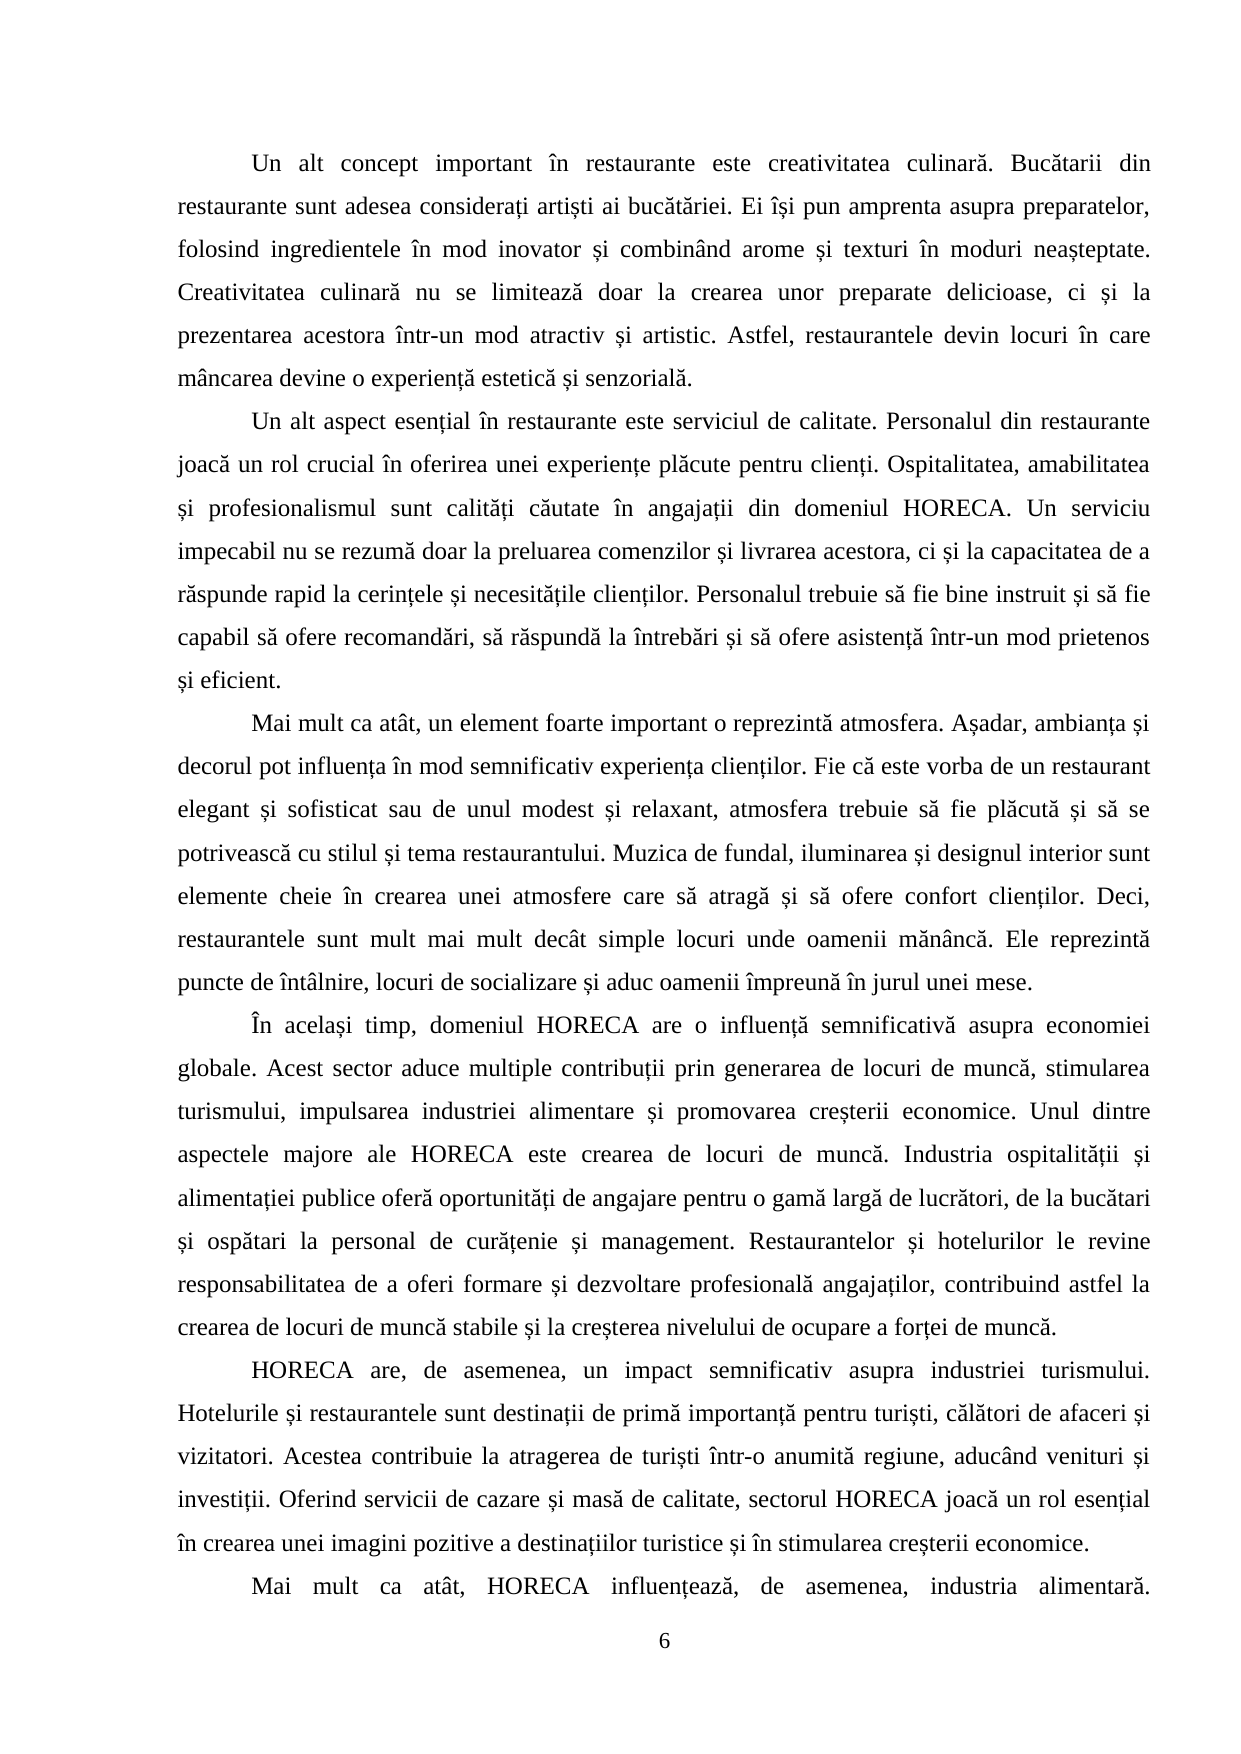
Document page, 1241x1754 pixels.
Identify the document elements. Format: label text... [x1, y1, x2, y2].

text Mai mult ca atât, un element foarte important o reprezintă atmosfera. Așadar, ambianța și decorul pot influența în mod semnificativ experiența clienților. Fie că este vorba de un restaurant elegant și sofisticat sau de unul modest și relaxant, atmosfera trebuie să fie plăcută și să se potrivească cu stilul și tema restaurantului. Muzica de fundal, iluminarea și designul interior sunt elemente cheie în crearea unei atmosfere care să atragă și să ofere confort clienților. Deci, restaurantele sunt mult mai mult decât simple locuri unde oamenii mănâncă. Ele reprezintă puncte de întâlnire, locuri de socializare și aduc oamenii împreună în jurul unei mese. [177, 708, 1152, 996]
text În același timp, domeniul HORECA are o influență semnificativă asupra economiei globale. Acest sector aduce multiple contribuții prin generarea de locuri de muncă, stimularea turismului, impulsarea industriei alimentare și promovarea creșterii economice. Unul dintre aspectele majore ale HORECA este crearea de locuri de muncă. Industria ospitalității și alimentației publice oferă oportunități de angajare pentru o gamă largă de lucrători, de la bucătari și ospătari la personal de curățenie și management. Restaurantelor și hotelurilor le revine responsabilitatea de a oferi formare și dezvoltare profesională angajaților, contribuind astfel la crearea de locuri de muncă stabile și la creșterea nivelului de ocupare a forței de muncă. [177, 1010, 1152, 1341]
text Un alt concept important în restaurante este creativitatea culinară. Bucătarii din restaurante sunt adesea considerați artiști ai bucătăriei. Ei își pun amprenta asupra preparatelor, folosind ingredientele în mod inovator și combinând arome și texturi în moduri neașteptate. Creativitatea culinară nu se limitează doar la crearea unor preparate delicioase, ci și la prezentarea acestora într-un mod atractiv și artistic. Astfel, restaurantele devin locuri în care mâncarea devine o experiență estetică și senzorială. [177, 148, 1152, 392]
text Un alt aspect esențial în restaurante este serviciul de calitate. Personalul din restaurante joacă un rol crucial în oferirea unei experiențe plăcute pentru clienți. Ospitalitatea, amabilitatea și profesionalismul sunt calități căutate în angajații din domeniul HORECA. Un serviciu impecabil nu se rezumă doar la preluarea comenzilor și livrarea acestora, ci și la capacitatea de a răspunde rapid la cerințele și necesitățile clienților. Personalul trebuie să fie bine instruit și să fie capabil să ofere recomandări, să răspundă la întrebări și să ofere asistență într-un mod prietenos și eficient. [177, 406, 1152, 694]
text HORECA are, de asemenea, un impact semnificativ asupra industriei turismului. Hotelurile și restaurantele sunt destinații de primă importanță pentru turiști, călători de afaceri și vizitatori. Acestea contribuie la atragerea de turiști într-o anumită regiune, aducând venituri și investiții. Oferind servicii de cazare și masă de calitate, sectorul HORECA joacă un rol esențial în crearea unei imagini pozitive a destinațiilor turistice și în stimularea creșterii economice. [177, 1355, 1152, 1556]
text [177, 1571, 1152, 1599]
